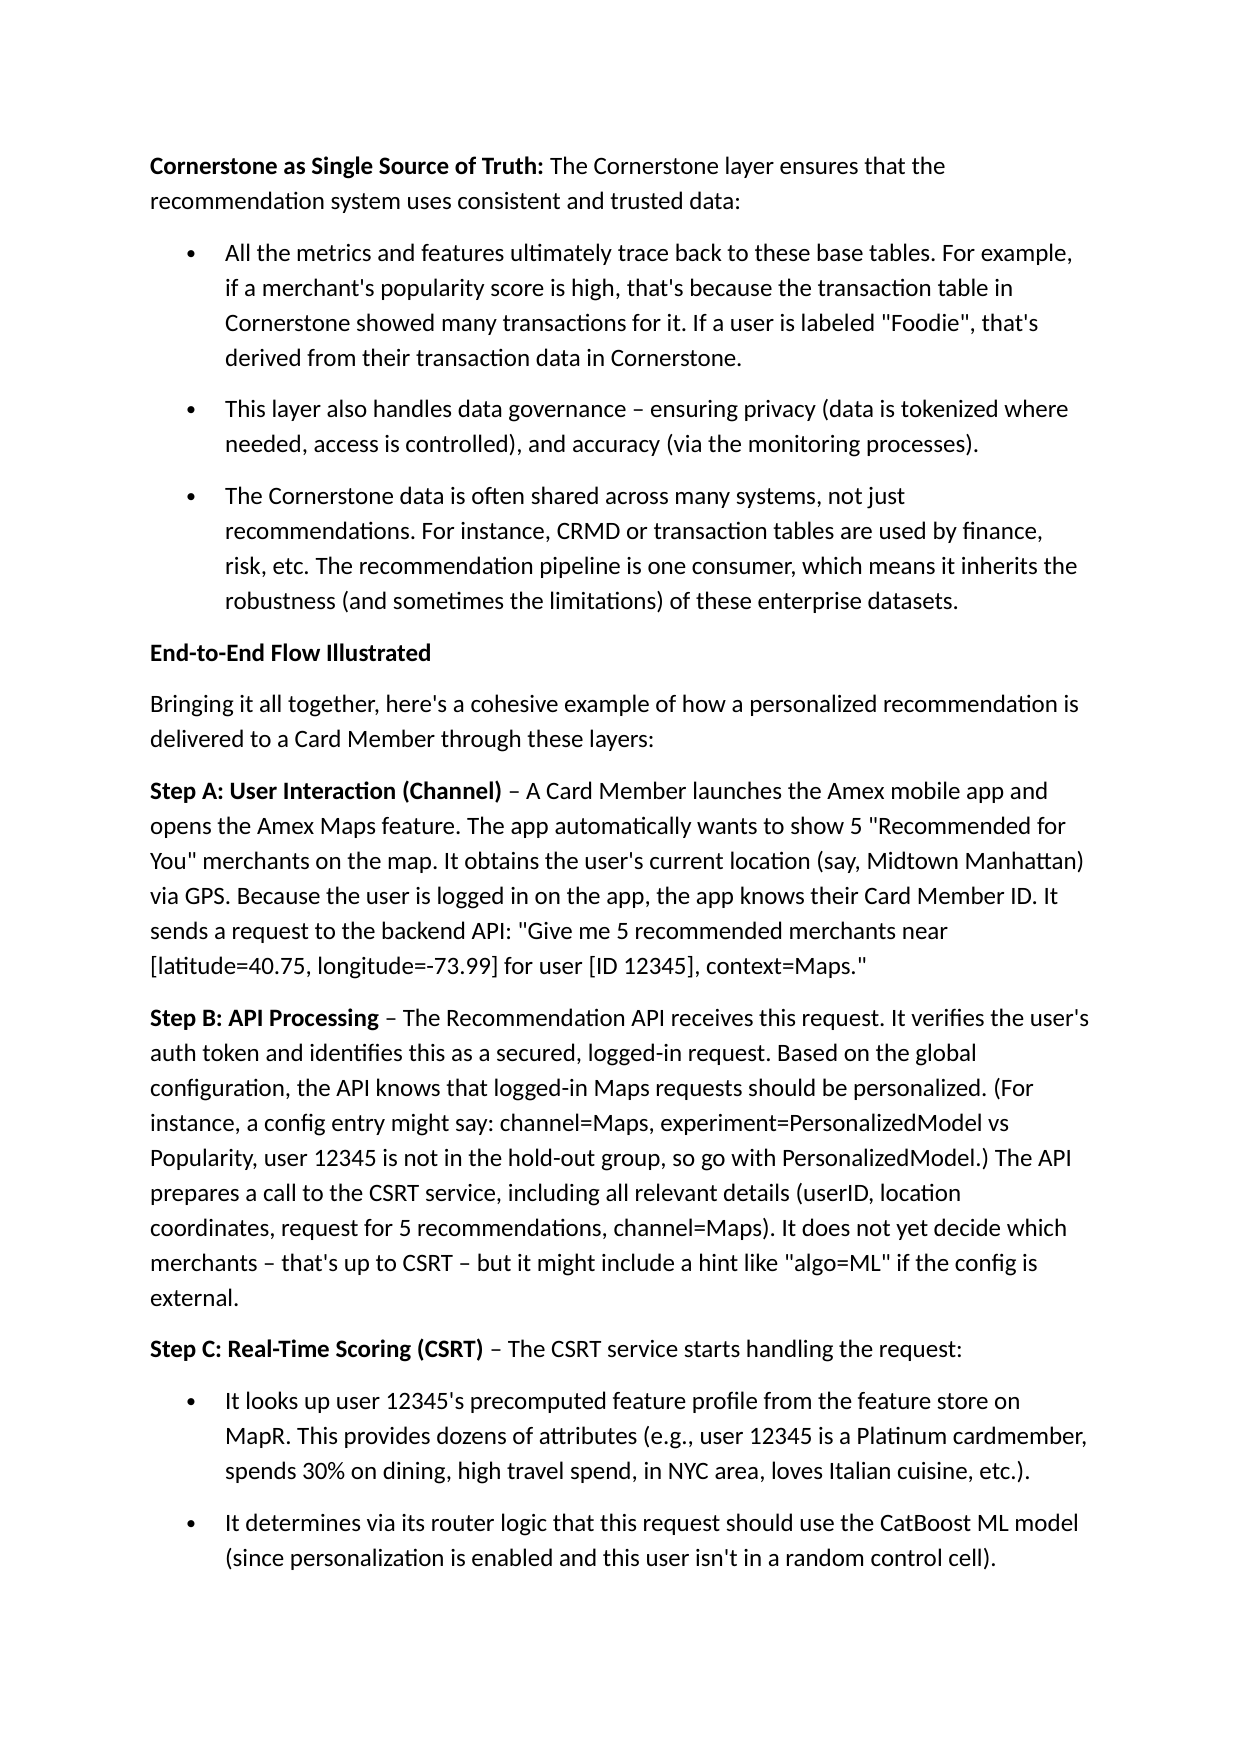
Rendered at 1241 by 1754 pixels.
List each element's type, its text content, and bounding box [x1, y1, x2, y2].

text Step A: User Interaction (Channel) – A Card Member launches the Amex mobile app and opens the Amex Maps feature. The app automatically wants to show 5 "Recommended for You" merchants on the map. It obtains the user's current location (say, Midtown Manhattan) via GPS. Because the user is logged in on the app, the app knows their Card Member ID. It sends a request to the backend API: "Give me 5 recommended merchants near [latitude=40.75, longitude=-73.99] for user [ID 12345], context=Maps." [150, 775, 1090, 981]
list All the metrics and features ultimately trace back to these base tables. For example, if a merchant's popularity score is high, that's because the transaction table in Cornerstone showed many transactions for it. If a user is labeled "Foodie", that's derived from their transaction data in Cornerstone. [187, 237, 1090, 372]
list It determines via its router logic that this request should use the CatBoost ML model (since personalization is enabled and this user isn't in a random control cell). [187, 1507, 1090, 1572]
text Step B: API Processing – The Recommendation API receives this request. It verifies the user's auth token and identifies this as a secured, logged-in request. Based on the global configuration, the API knows that logged-in Maps requests should be personalized. (For instance, a config entry might say: channel=Maps, experiment=PersonalizedModel vs Popularity, user 12345 is not in the hold-out group, so go with PersonalizedModel.) The API prepares a call to the CSRT service, including all relevant details (userID, location coordinates, request for 5 recommendations, channel=Maps). It does not yet decide which merchants – that's up to CSRT – but it might include a hint like "algo=ML" if the config is external. [150, 1002, 1090, 1312]
text Step C: Real-Time Scoring (CSRT) – The CSRT service starts handling the request: [150, 1333, 1090, 1364]
list It looks up user 12345's precomputed feature profile from the feature store on MapR. This provides dozens of attributes (e.g., user 12345 is a Platinum cardmember, spends 30% on dining, high travel spend, in NYC area, loves Italian cuisine, etc.). [187, 1385, 1090, 1486]
text Cornerstone as Single Source of Truth: The Cornerstone layer ensures that the recommendation system uses consistent and trusted data: [150, 150, 1090, 216]
list This layer also handles data governance – ensuring privacy (data is tokenized where needed, access is controlled), and accuracy (via the monitoring processes). [187, 393, 1090, 459]
text End-to-End Flow Illustrated [150, 637, 1090, 667]
text Bringing it all together, here's a cohesive example of how a personalized recommendation is delivered to a Card Member through these layers: [150, 688, 1090, 754]
list The Cornerstone data is often shared across many systems, not just recommendations. For instance, CRMD or transaction tables are used by finance, risk, etc. The recommendation pipeline is one consumer, which means it inherits the robustness (and sometimes the limitations) of these enterprise datasets. [187, 480, 1090, 616]
